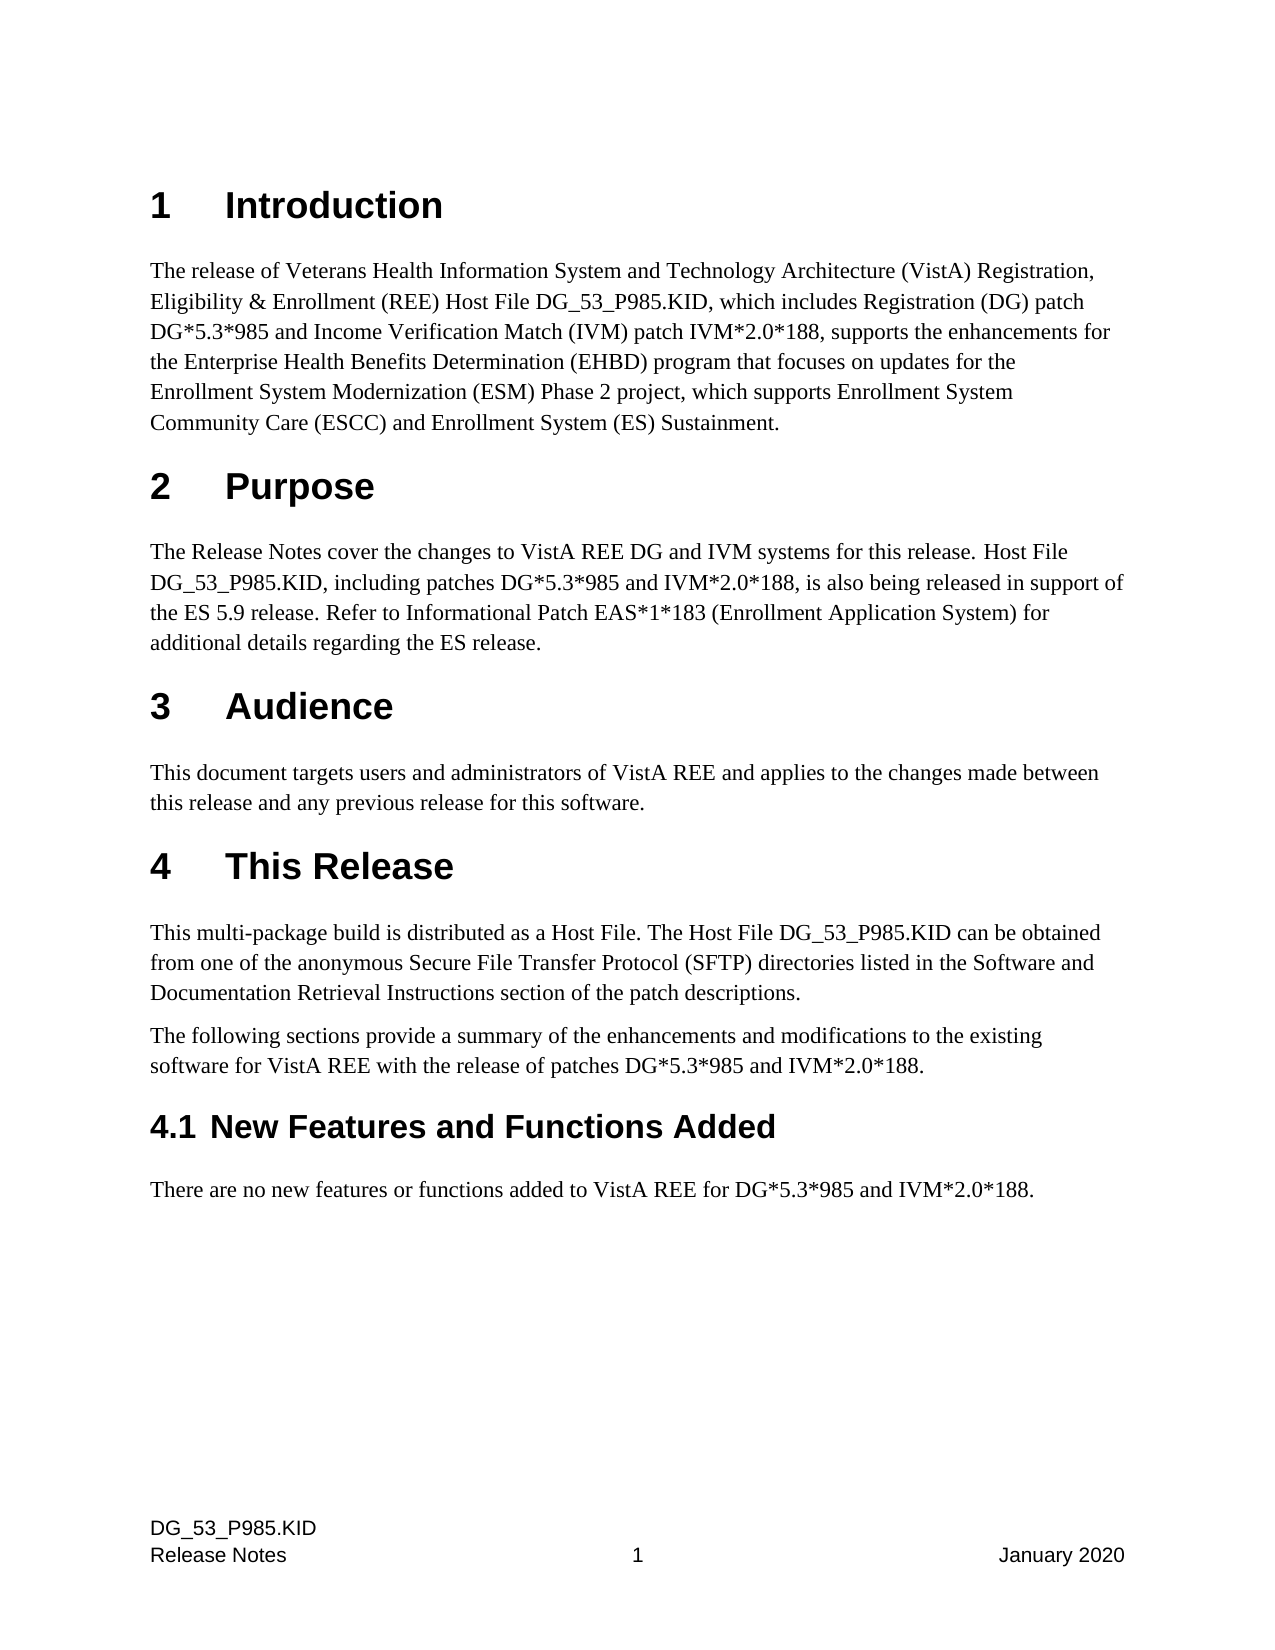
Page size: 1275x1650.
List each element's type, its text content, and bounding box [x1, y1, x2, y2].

subtitle Audience [150, 684, 1125, 727]
text The Release Notes cover the changes to VistA REE DG and IVM systems for this release. Host File DG_53_P985.KID, including patches DG*5.3*985 and IVM*2.0*188, is also being released in support of the ES 5.9 release. Refer to Informational Patch EAS*1*183 (Enrollment Application System) for additional details regarding the ES release. [150, 538, 1125, 655]
subtitle Introduction [150, 183, 1125, 226]
text The release of Veterans Health Information System and Technology Architecture (VistA) Registration, Eligibility & Enrollment (REE) Host File DG_53_P985.KID, which includes Registration (DG) patch DG*5.3*985 and Income Verification Match (IVM) patch IVM*2.0*188, supports the enhancements for the Enterprise Health Benefits Determination (EHBD) program that focuses on updates for the Enrollment System Modernization (ESM) Phase 2 project, which supports Enrollment System Community Care (ESCC) and Enrollment System (ES) Sustainment. [150, 258, 1125, 435]
subtitle Purpose [150, 464, 1125, 507]
subtitle New Features and Functions Added [150, 1107, 1125, 1146]
text The following sections provide a summary of the enhancements and modifications to the existing software for VistA REE with the release of patches DG*5.3*985 and IVM*2.0*188. [150, 1022, 1125, 1078]
text There are no new features or functions added to VistA REE for DG*5.3*985 and IVM*2.0*188. [150, 1177, 1125, 1203]
text This document targets users and administrators of VistA REE and applies to the changes made between this release and any previous release for this software. [150, 759, 1125, 815]
subtitle This Release [150, 844, 1125, 887]
text This multi-package build is distributed as a Host File. The Host File DG_53_P985.KID can be obtained from one of the anonymous Secure File Transfer Protocol (SFTP) directories listed in the Software and Documentation Retrieval Instructions section of the patch descriptions. [150, 919, 1125, 1006]
